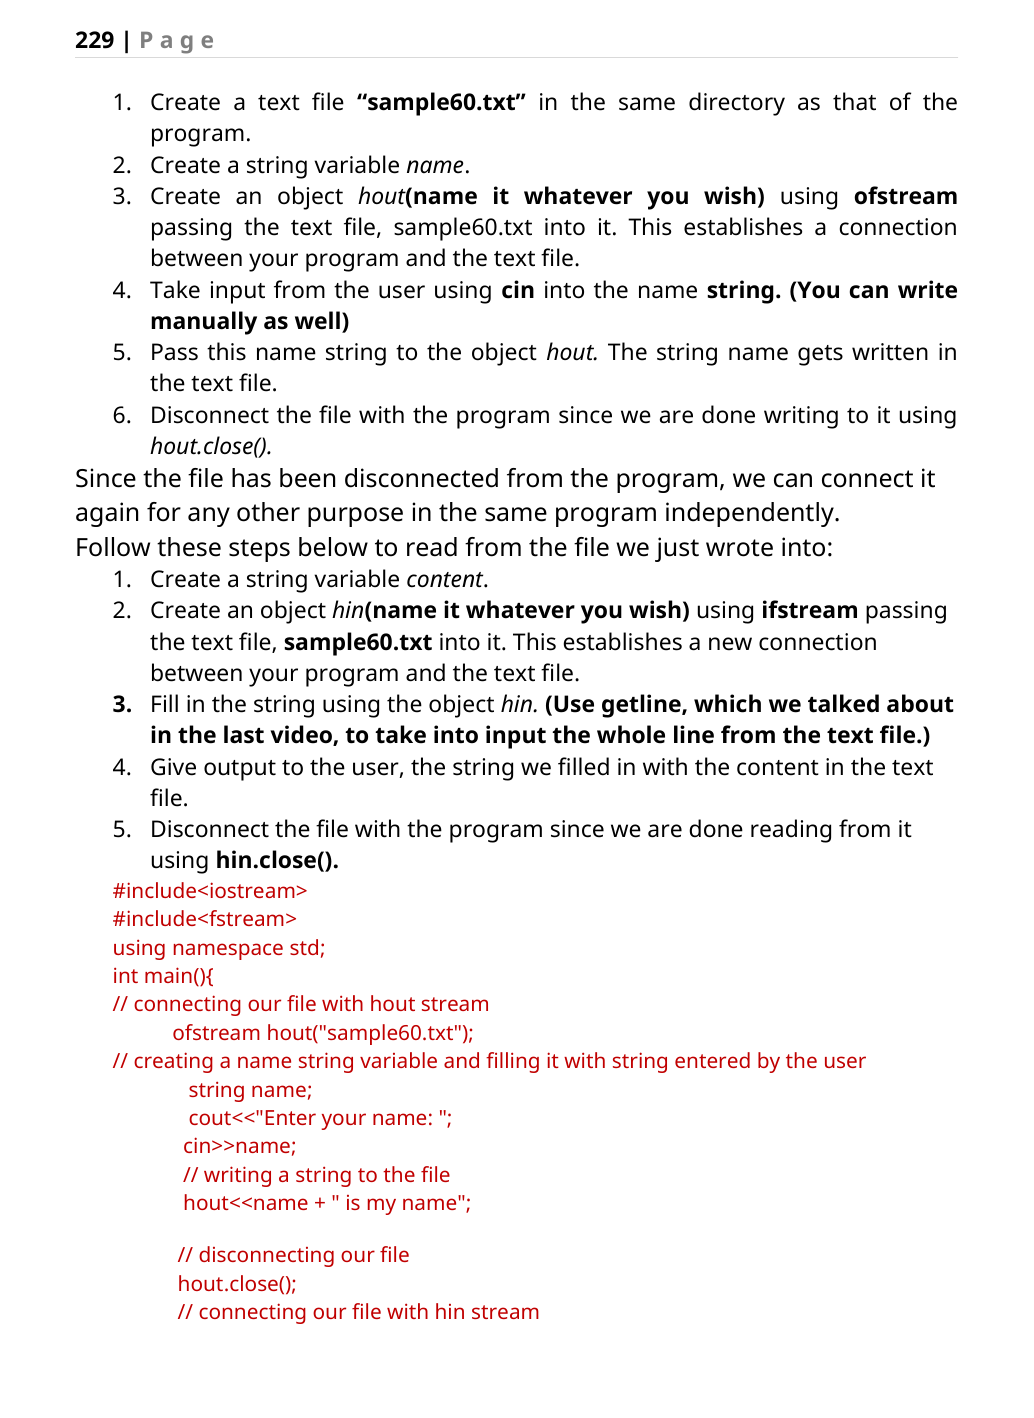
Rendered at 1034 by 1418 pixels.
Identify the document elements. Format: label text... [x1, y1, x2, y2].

text cout<<"Enter your name: "; [112, 1103, 958, 1132]
list Create a string variable name. [112, 148, 958, 180]
text ofstream hout("sample60.txt"); [112, 1018, 958, 1046]
text hout<<name + " is my name"; [112, 1188, 958, 1217]
list Disconnect the file with the program since we are done reading from it using hin.close(). [112, 813, 958, 876]
list Create an object hout(name it whatever you wish) using ofstream passing the text file, sample60.txt into it. This establishes a connection between your program and the text file. [112, 180, 958, 273]
list Disconnect the file with the program since we are done writing to it using hout.close(). [112, 398, 958, 461]
text cin>>name; [112, 1132, 958, 1160]
list Create a string variable content. [112, 563, 958, 594]
text using namespace std; [112, 933, 958, 961]
list Create a text file “sample60.txt” in the same directory as that of the program. [112, 86, 958, 148]
list Give output to the user, the string we filled in with the content in the text file. [112, 751, 958, 813]
text // creating a name string variable and filling it with string entered by the user [112, 1046, 958, 1075]
list Fill in the string using the object hin. (Use getline, which we talked about in the last video, to take into input the whole line from the text file.) [112, 688, 958, 751]
text #include<fstream> [112, 904, 958, 933]
list Take input from the user using cin into the name string. (You can write manually as well) [112, 273, 958, 336]
text #include<iostream> [112, 876, 958, 904]
text // writing a string to the file [112, 1160, 958, 1188]
list Create an object hin(name it whatever you wish) using ifstream passing the text file, sample60.txt into it. This establishes a new connection between your program and the text file. [112, 594, 958, 688]
text hout.close(); [112, 1269, 958, 1297]
list Pass this name string to the object hout. The string name gets written in the text file. [112, 336, 958, 398]
text // connecting our file with hin stream [112, 1297, 958, 1326]
text // connecting our file with hout stream [112, 989, 958, 1018]
text // disconnecting our file [112, 1241, 958, 1269]
text string name; [112, 1075, 958, 1103]
text Follow these steps below to read from the file we just wrote into: [75, 529, 958, 563]
text int main(){ [112, 961, 958, 989]
text Since the file has been disconnected from the program, we can connect it again for any other purpose in the same program independently. [75, 461, 958, 529]
